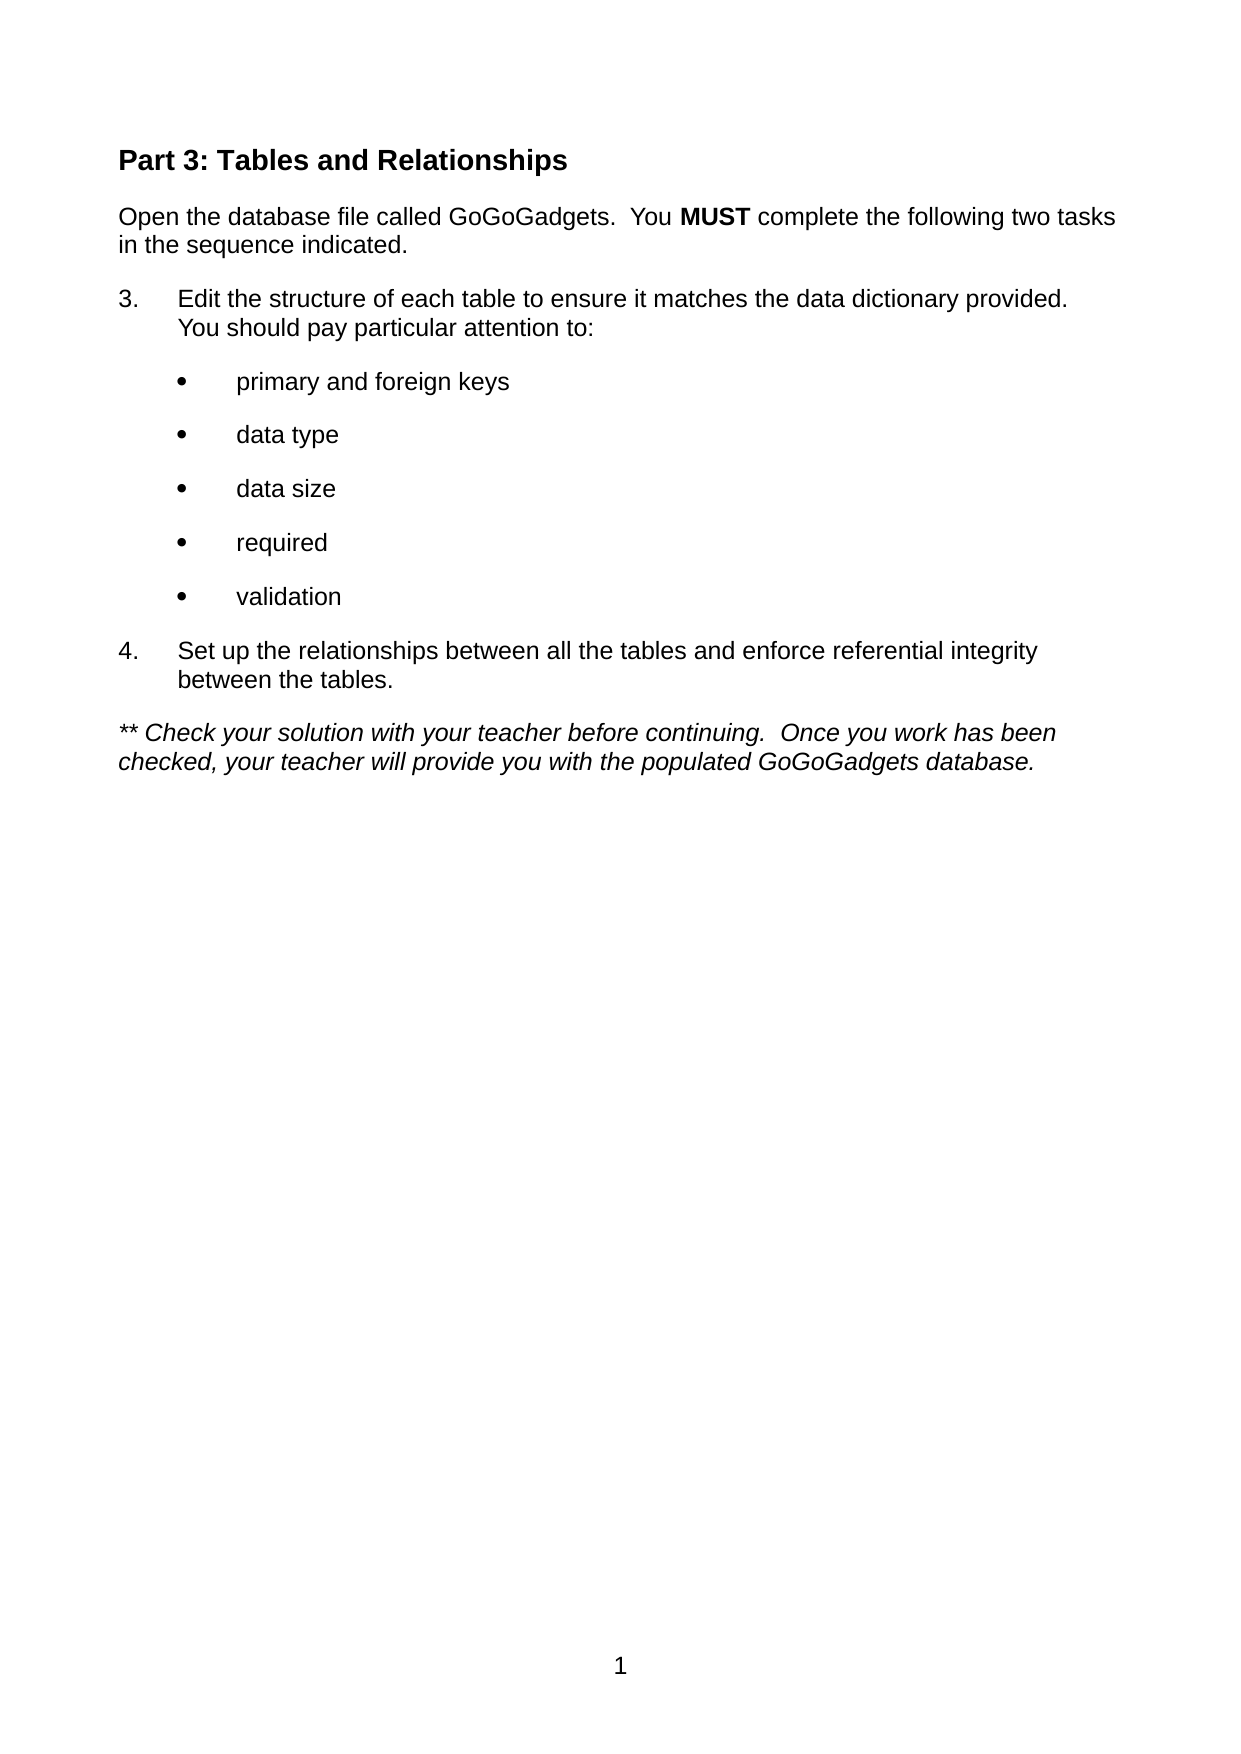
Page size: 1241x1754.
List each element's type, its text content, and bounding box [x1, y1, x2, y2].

text ** Check your solution with your teacher before continuing. Once you work has been checked, your teacher will provide you with the populated GoGoGadgets database. [118, 718, 1122, 776]
text Open the database file called GoGoGadgets. You MUST complete the following two tasks in the sequence indicated. [118, 202, 1122, 259]
list primary and foreign keys [177, 367, 1122, 396]
list data size [177, 474, 1122, 503]
subtitle Part 3: Tables and Relationships [118, 143, 1122, 177]
list validation [177, 582, 1122, 611]
list required [177, 528, 1122, 557]
list data type [177, 421, 1122, 449]
list Set up the relationships between all the tables and enforce referential integrity between the tables. [118, 636, 1122, 693]
list Edit the structure of each table to ensure it matches the data dictionary provided. You should pay particular attention to: [118, 284, 1122, 342]
